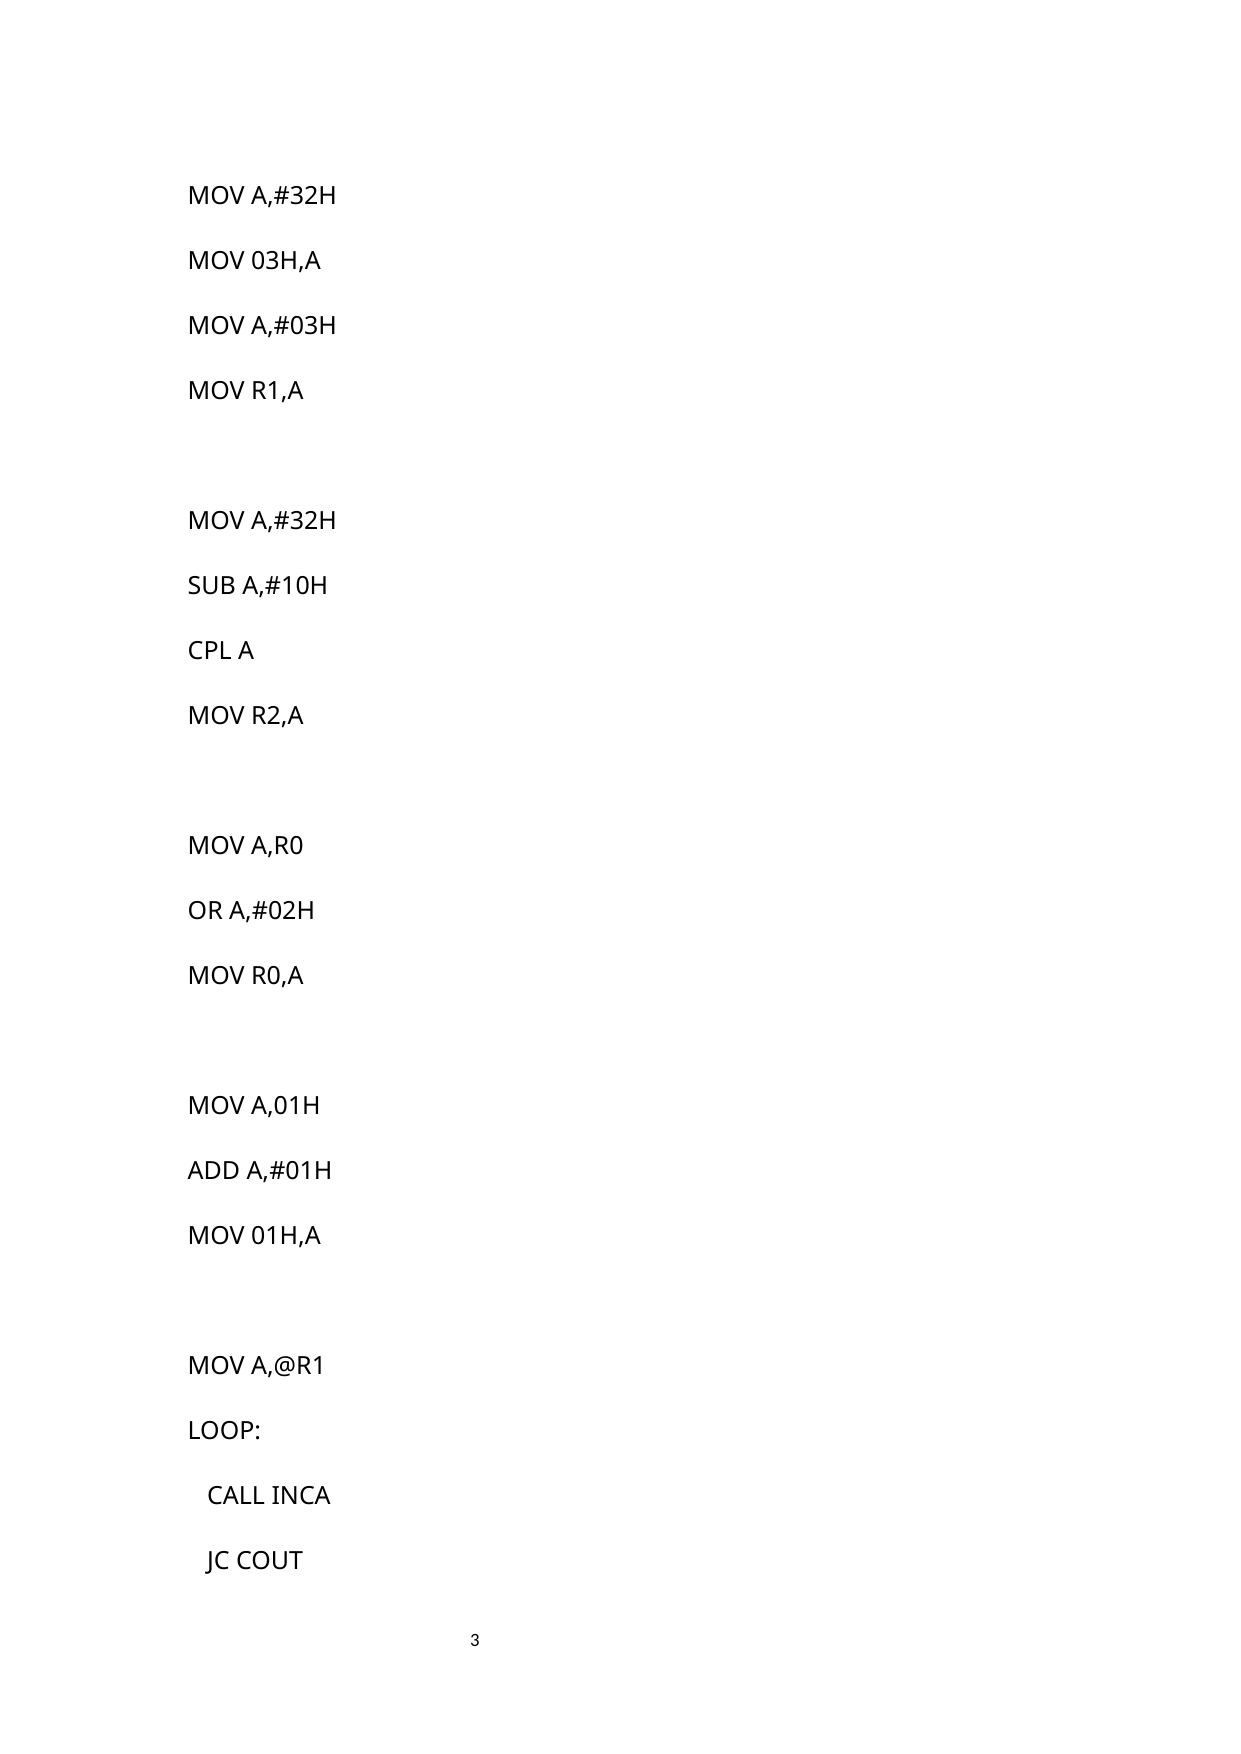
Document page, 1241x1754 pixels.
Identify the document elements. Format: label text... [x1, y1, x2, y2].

text MOV A,#03H [187, 292, 1053, 357]
text JC COUT [187, 1527, 1053, 1592]
text ADD A,#01H [187, 1137, 1053, 1202]
text MOV A,#32H [187, 162, 1053, 227]
text MOV R0,A [187, 942, 1053, 1007]
text MOV R2,A [187, 682, 1053, 747]
text MOV 03H,A [187, 227, 1053, 292]
text CALL INCA [187, 1462, 1053, 1527]
text MOV A,@R1 [187, 1332, 1053, 1397]
text MOV R1,A [187, 357, 1053, 422]
text LOOP: [187, 1397, 1053, 1462]
text CPL A [187, 617, 1053, 682]
text SUB A,#10H [187, 552, 1053, 617]
text MOV A,R0 [187, 812, 1053, 877]
text MOV 01H,A [187, 1202, 1053, 1267]
text MOV A,01H [187, 1072, 1053, 1137]
text OR A,#02H [187, 877, 1053, 942]
text MOV A,#32H [187, 487, 1053, 552]
